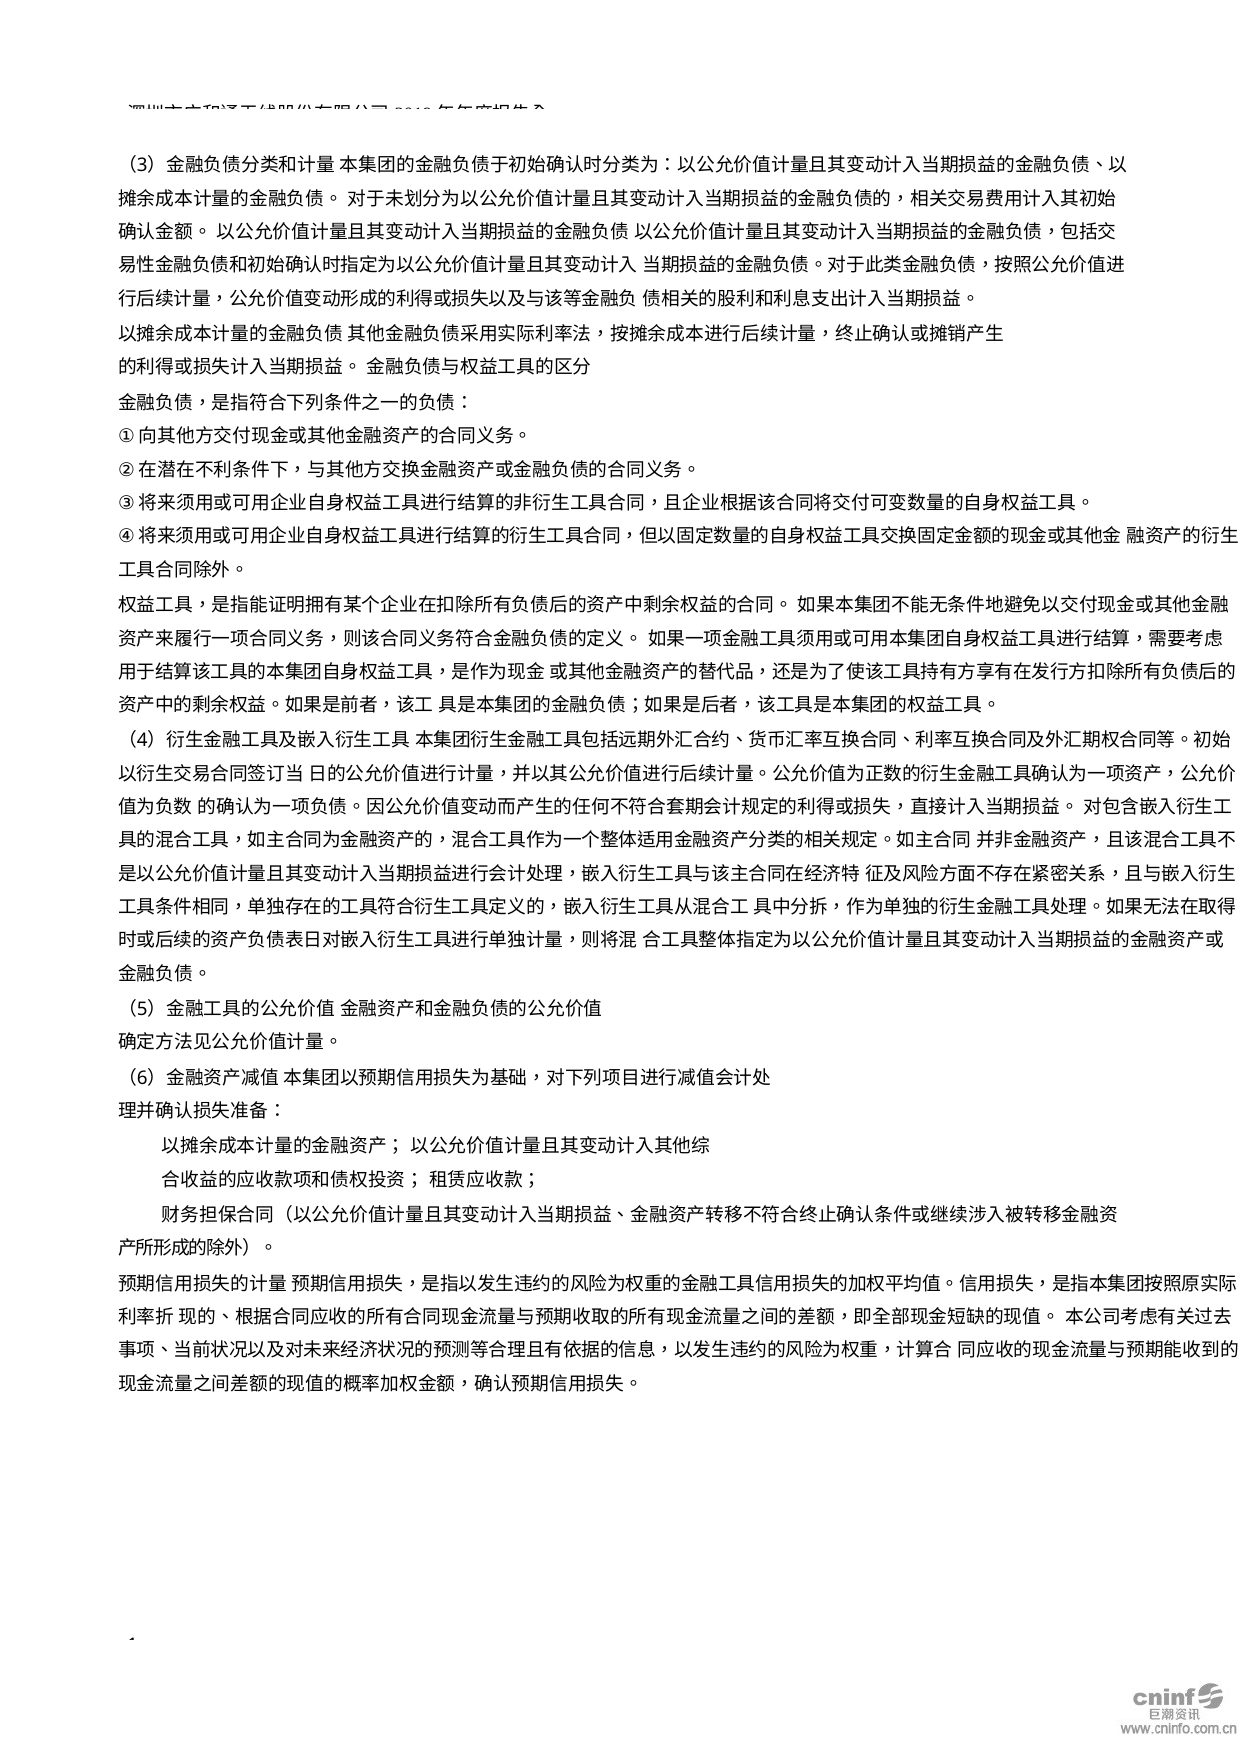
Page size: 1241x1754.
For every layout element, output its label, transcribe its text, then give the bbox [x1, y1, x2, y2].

text 金融负债，是指符合下列条件之一的负债： [118, 389, 1240, 414]
picture [1115, 1680, 1240, 1737]
text （6）金融资产减值 本集团以预期信用损失为基础，对下列项目进行减值会计处理并确认损失准备： [118, 1064, 776, 1123]
text 以摊余成本计量的金融资产； 以公允价值计量且其变动计入其他综合收益的应收款项和债权投资； 租赁应收款； [162, 1133, 726, 1192]
text 预期信用损失的计量 预期信用损失，是指以发生违约的风险为权重的金融工具信用损失的加权平均值。信用损失，是指本集团按照原实际利率折 现的、根据合同应收的所有合同现金流量与预期收取的所有现金流量之间的差额，即全部现金短缺的现值。 本公司考虑有关过去事项、当前状况以及对未来经济状况的预测等合理且有依据的信息，以发生违约的风险为权重，计算合 同应收的现金流量与预期能收到的现金流量之间差额的现值的概率加权金额，确认预期信用损失。 [118, 1270, 1240, 1396]
text （4）衍生金融工具及嵌入衍生工具 本集团衍生金融工具包括远期外汇合约、货币汇率互换合同、利率互换合同及外汇期权合同等。初始以衍生交易合同签订当 日的公允价值进行计量，并以其公允价值进行后续计量。公允价值为正数的衍生金融工具确认为一项资产，公允价值为负数 的确认为一项负债。因公允价值变动而产生的任何不符合套期会计规定的利得或损失，直接计入当期损益。 对包含嵌入衍生工具的混合工具，如主合同为金融资产的，混合工具作为一个整体适用金融资产分类的相关规定。如主合同 并非金融资产，且该混合工具不是以公允价值计量且其变动计入当期损益进行会计处理，嵌入衍生工具与该主合同在经济特 征及风险方面不存在紧密关系，且与嵌入衍生工具条件相同，单独存在的工具符合衍生工具定义的，嵌入衍生工具从混合工 具中分拆，作为单独的衍生金融工具处理。如果无法在取得时或后续的资产负债表日对嵌入衍生工具进行单独计量，则将混 合工具整体指定为以公允价值计量且其变动计入当期损益的金融资产或金融负债。 [118, 727, 1240, 986]
text ④将来须用或可用企业自身权益工具进行结算的衍生工具合同，但以固定数量的自身权益工具交换固定金额的现金或其他金 融资产的衍生工具合同除外。 [118, 523, 1240, 582]
text 财务担保合同（以公允价值计量且其变动计入当期损益、金融资产转移不符合终止确认条件或继续涉入被转移金融资 产所形成的除外）。 [118, 1201, 1120, 1260]
text ③将来须用或可用企业自身权益工具进行结算的非衍生工具合同，且企业根据该合同将交付可变数量的自身权益工具。 [118, 489, 1240, 515]
text （5）金融工具的公允价值 金融资产和金融负债的公允价值确定方法见公允价值计量。 [118, 995, 607, 1054]
text 以摊余成本计量的金融负债 其他金融负债采用实际利率法，按摊余成本进行后续计量，终止确认或摊销产生的利得或损失计入当期损益。 金融负债与权益工具的区分 [118, 320, 1020, 379]
text ①向其他方交付现金或其他金融资产的合同义务。 [118, 422, 1240, 448]
text （3）金融负债分类和计量 本集团的金融负债于初始确认时分类为：以公允价值计量且其变动计入当期损益的金融负债、以摊余成本计量的金融负债。 对于未划分为以公允价值计量且其变动计入当期损益的金融负债的，相关交易费用计入其初始确认金额。 以公允价值计量且其变动计入当期损益的金融负债 以公允价值计量且其变动计入当期损益的金融负债，包括交易性金融负债和初始确认时指定为以公允价值计量且其变动计入 当期损益的金融负债。对于此类金融负债，按照公允价值进行后续计量，公允价值变动形成的利得或损失以及与该等金融负 债相关的股利和利息支出计入当期损益。 [118, 152, 1132, 311]
text ②在潜在不利条件下，与其他方交换金融资产或金融负债的合同义务。 [118, 456, 1240, 481]
text 权益工具，是指能证明拥有某个企业在扣除所有负债后的资产中剩余权益的合同。 如果本集团不能无条件地避免以交付现金或其他金融资产来履行一项合同义务，则该合同义务符合金融负债的定义。 如果一项金融工具须用或可用本集团自身权益工具进行结算，需要考虑用于结算该工具的本集团自身权益工具，是作为现金 或其他金融资产的替代品，还是为了使该工具持有方享有在发行方扣除所有负债后的资产中的剩余权益。如果是前者，该工 具是本集团的金融负债；如果是后者，该工具是本集团的权益工具。 [118, 591, 1240, 717]
